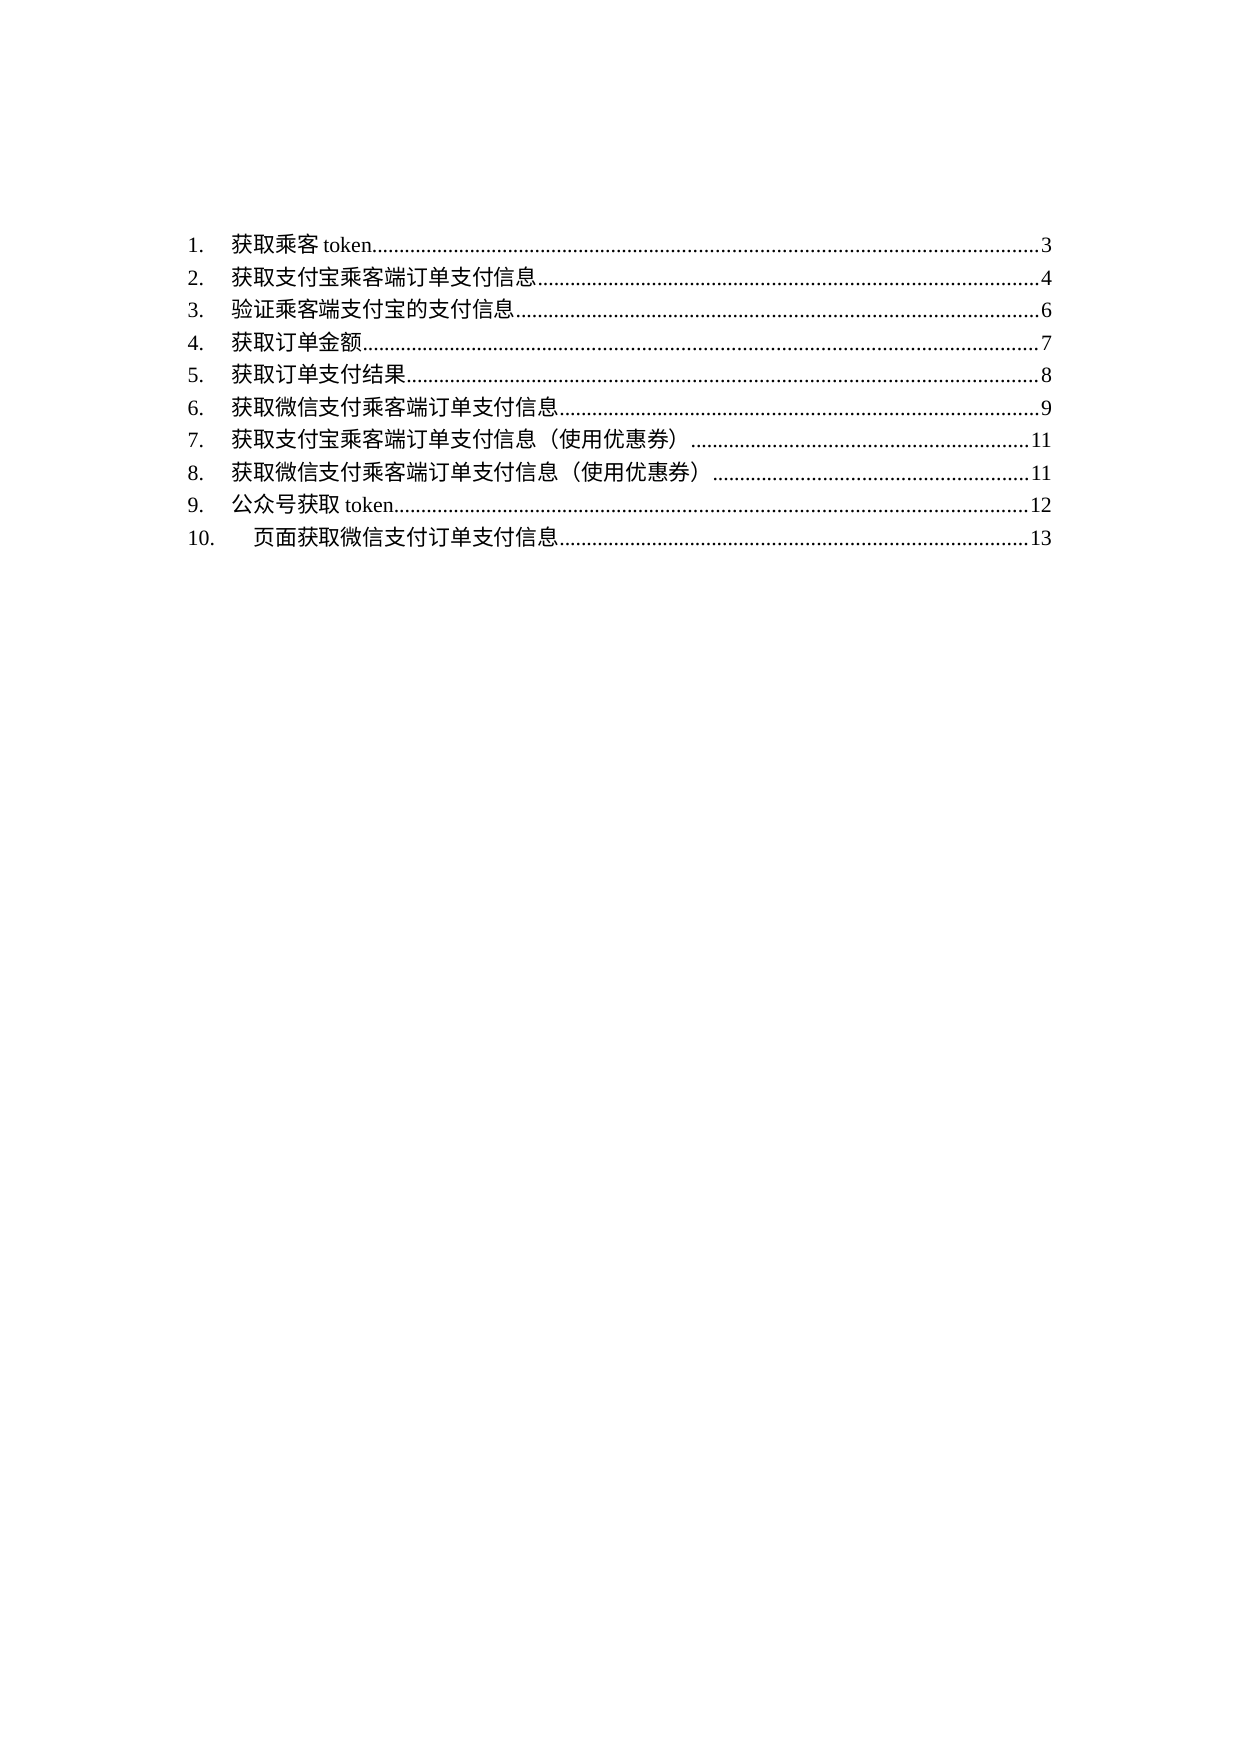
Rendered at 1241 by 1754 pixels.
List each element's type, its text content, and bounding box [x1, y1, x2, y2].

text 2. 获取支付宝乘客端订单支付信息 4 [187, 259, 1053, 292]
text 7. 获取支付宝乘客端订单支付信息（使用优惠券） 11 [187, 422, 1053, 454]
text 5. 获取订单支付结果 8 [187, 357, 1053, 389]
text 1. 获取乘客token 3 [187, 227, 1053, 259]
text 8. 获取微信支付乘客端订单支付信息（使用优惠券） 11 [187, 454, 1053, 487]
text 4. 获取订单金额 7 [187, 324, 1053, 357]
text 9. 公众号获取token 12 [187, 487, 1053, 519]
text 3. 验证乘客端支付宝的支付信息 6 [187, 292, 1053, 324]
text 6. 获取微信支付乘客端订单支付信息 9 [187, 389, 1053, 422]
text 10. 页面获取微信支付订单支付信息 13 [187, 519, 1053, 552]
